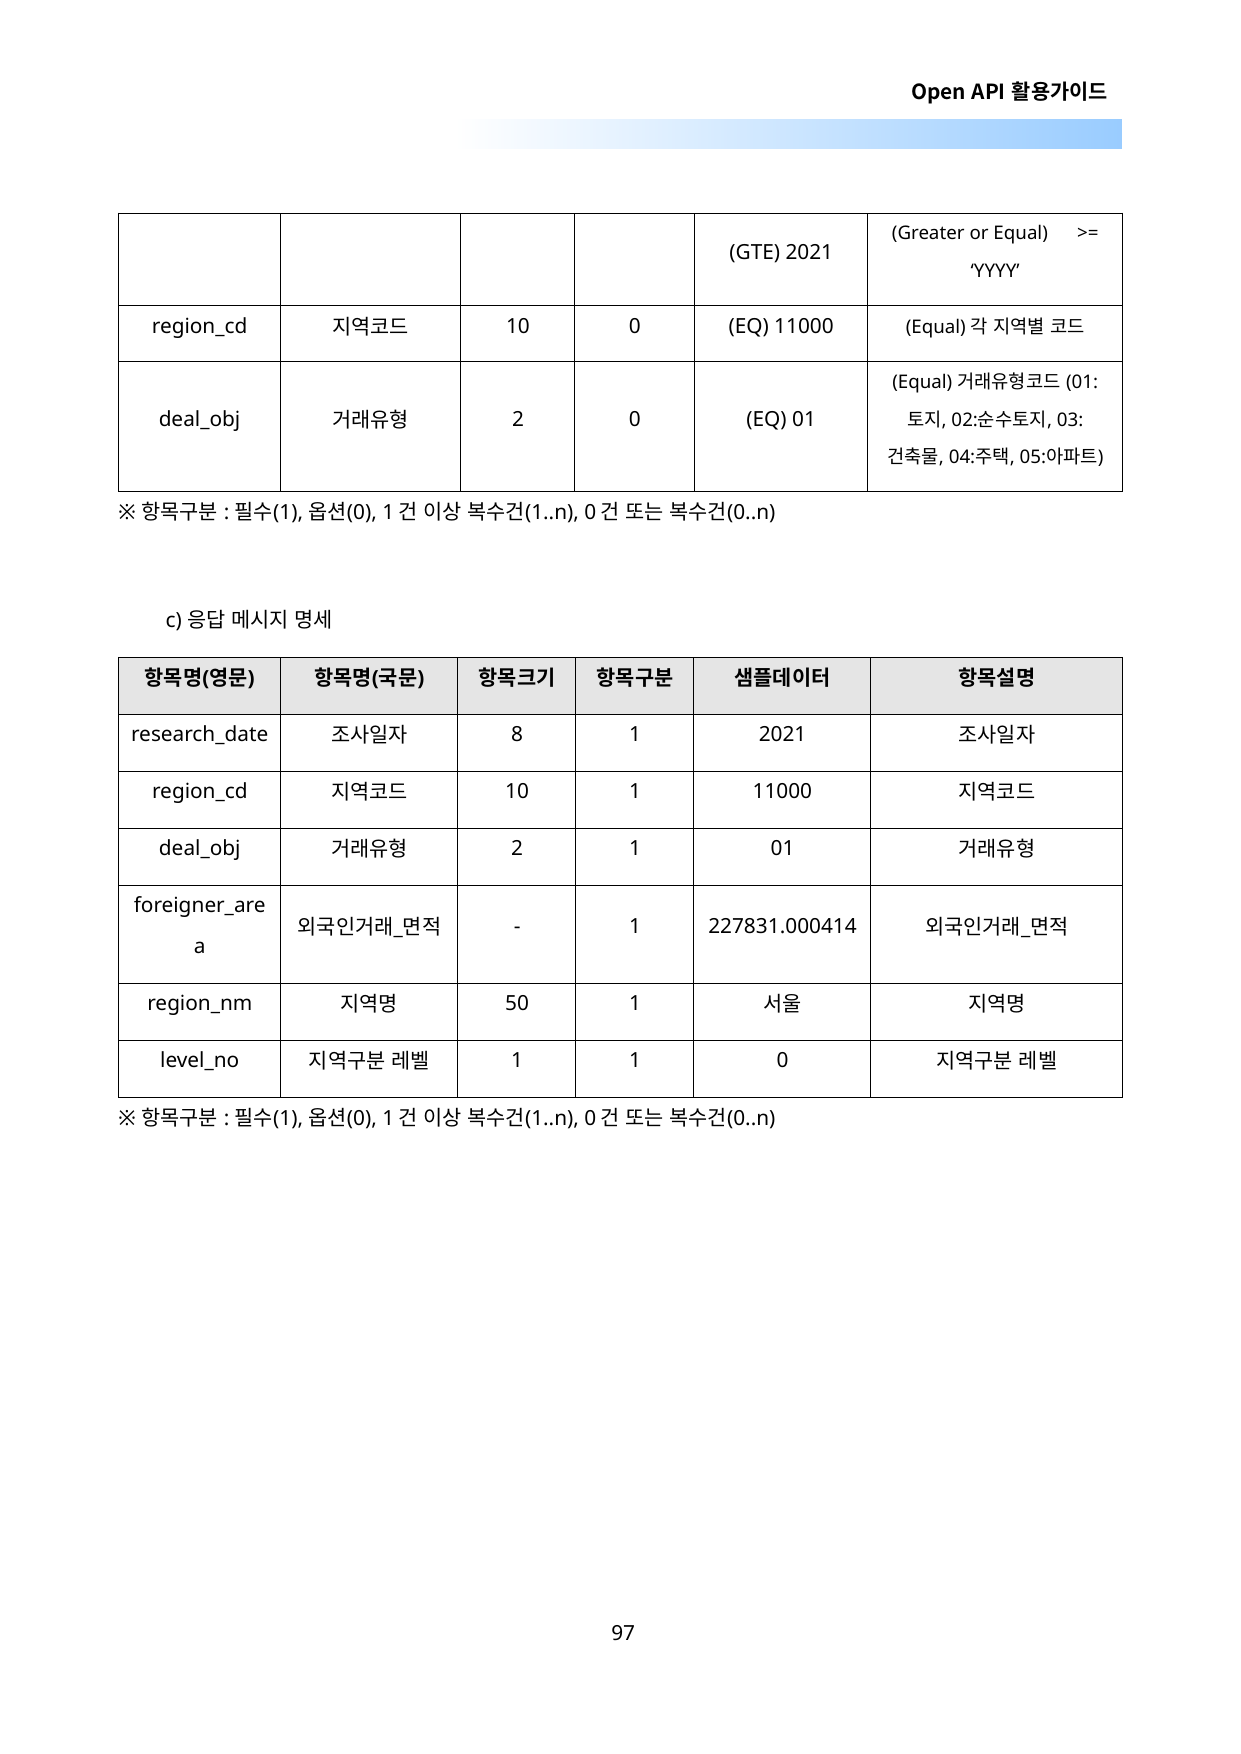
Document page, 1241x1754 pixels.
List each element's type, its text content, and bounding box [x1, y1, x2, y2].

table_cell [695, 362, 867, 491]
text ※ 항목구분 : 필수(1), 옵션(0), 1건 이상 복수건(1..n), 0건 또는 복수건(0..n) [118, 1098, 1122, 1135]
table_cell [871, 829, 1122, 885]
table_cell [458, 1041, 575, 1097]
subtitle 응답 메시지 명세 [165, 600, 1122, 638]
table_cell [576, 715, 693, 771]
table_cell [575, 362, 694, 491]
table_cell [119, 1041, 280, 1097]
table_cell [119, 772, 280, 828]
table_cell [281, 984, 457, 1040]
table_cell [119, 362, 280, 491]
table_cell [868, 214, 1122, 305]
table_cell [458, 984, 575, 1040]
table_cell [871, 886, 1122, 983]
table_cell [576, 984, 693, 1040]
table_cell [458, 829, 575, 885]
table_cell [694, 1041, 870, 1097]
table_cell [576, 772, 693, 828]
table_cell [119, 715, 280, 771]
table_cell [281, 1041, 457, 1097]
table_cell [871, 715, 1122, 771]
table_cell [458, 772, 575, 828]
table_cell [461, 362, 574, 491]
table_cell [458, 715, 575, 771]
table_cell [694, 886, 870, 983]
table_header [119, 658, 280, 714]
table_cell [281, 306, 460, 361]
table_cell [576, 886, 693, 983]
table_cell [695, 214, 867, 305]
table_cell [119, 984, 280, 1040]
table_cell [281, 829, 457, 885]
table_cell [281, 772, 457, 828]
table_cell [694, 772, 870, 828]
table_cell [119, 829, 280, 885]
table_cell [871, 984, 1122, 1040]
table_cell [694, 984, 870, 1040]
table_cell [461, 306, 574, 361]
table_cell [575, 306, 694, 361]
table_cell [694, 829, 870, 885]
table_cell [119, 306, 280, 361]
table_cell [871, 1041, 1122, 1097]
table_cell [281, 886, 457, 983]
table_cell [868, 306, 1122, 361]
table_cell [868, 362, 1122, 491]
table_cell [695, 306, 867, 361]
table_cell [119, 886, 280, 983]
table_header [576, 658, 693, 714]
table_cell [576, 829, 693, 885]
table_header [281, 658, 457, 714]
text ※ 항목구분 : 필수(1), 옵션(0), 1건 이상 복수건(1..n), 0건 또는 복수건(0..n) [118, 492, 1122, 529]
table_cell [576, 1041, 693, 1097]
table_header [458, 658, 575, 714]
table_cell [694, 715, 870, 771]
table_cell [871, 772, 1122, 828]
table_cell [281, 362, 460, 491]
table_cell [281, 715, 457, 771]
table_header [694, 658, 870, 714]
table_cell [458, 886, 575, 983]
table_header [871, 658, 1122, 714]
